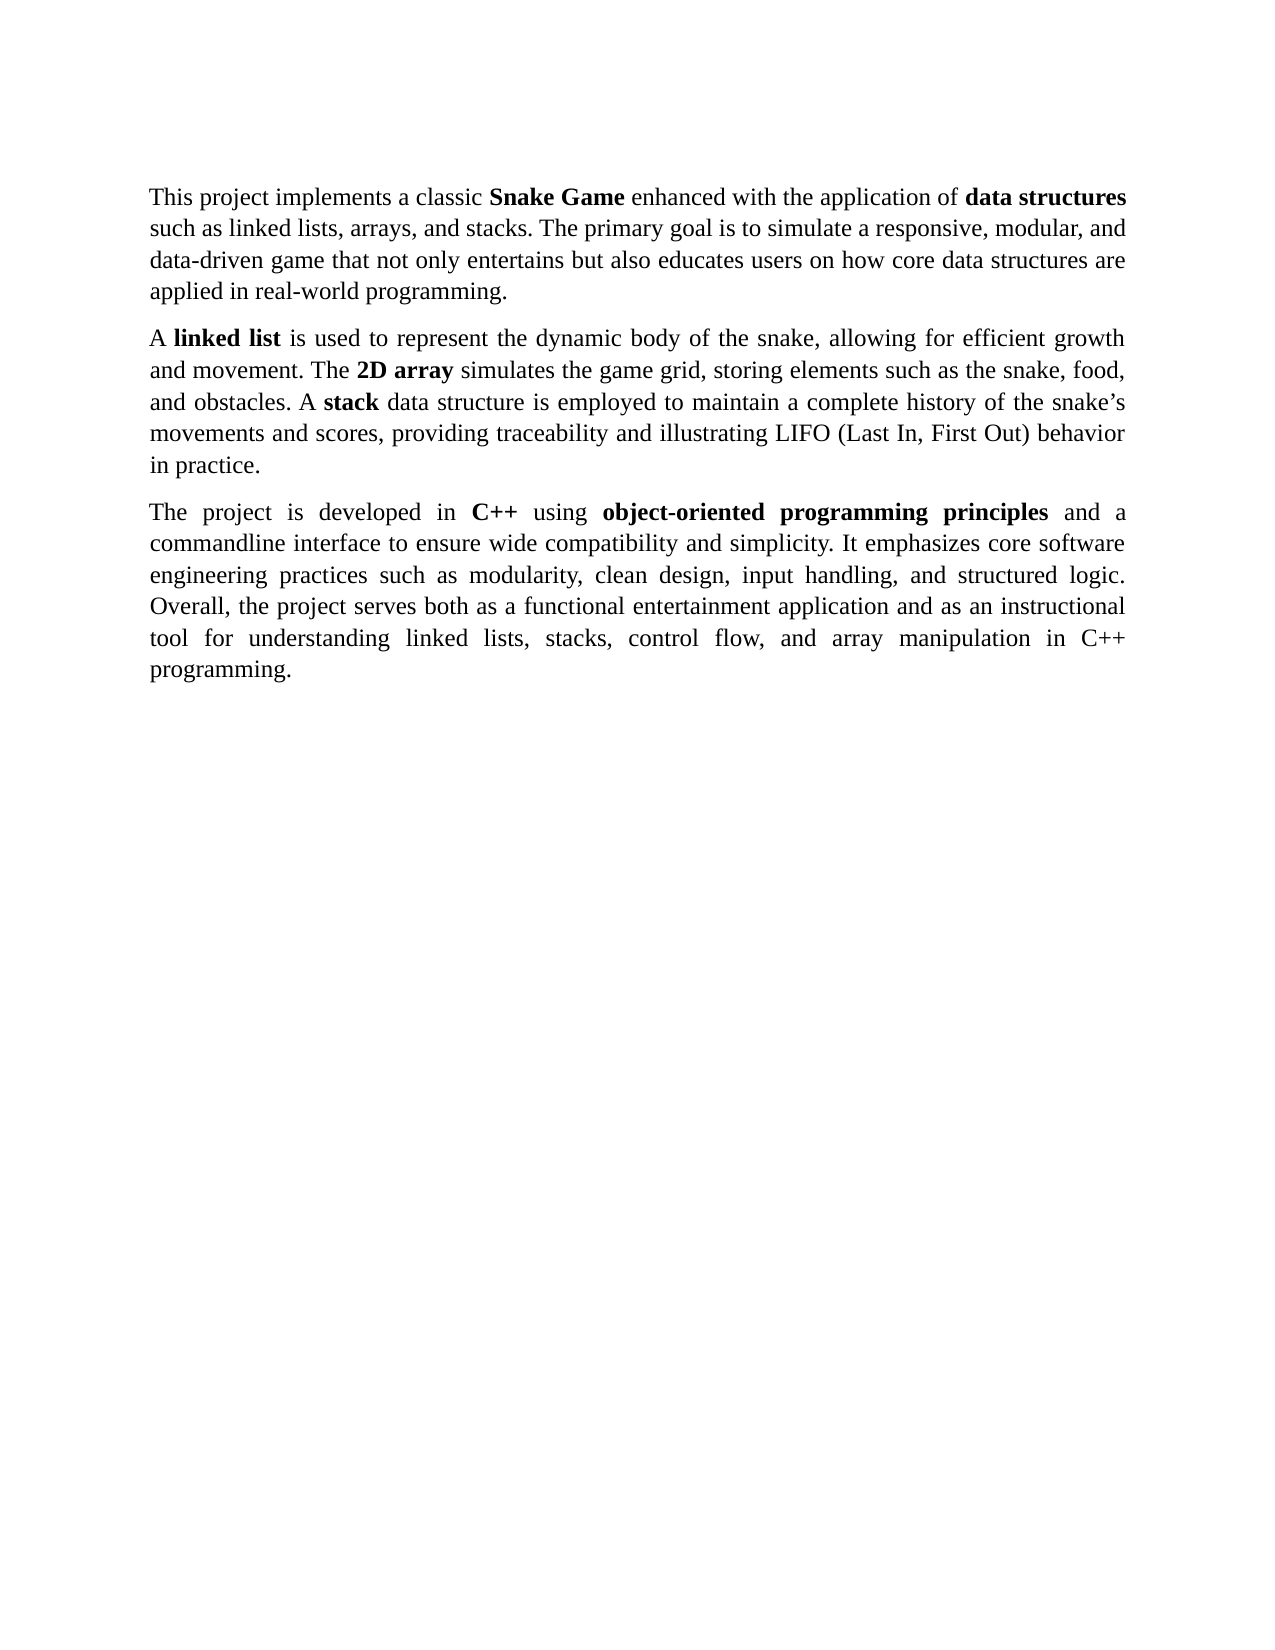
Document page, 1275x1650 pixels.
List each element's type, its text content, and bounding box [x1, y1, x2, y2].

text A linked list is used to represent the dynamic body of the snake, allowing for efficient growth and movement. The 2D array simulates the game grid, storing elements such as the snake, food, and obstacles. A stack data structure is employed to maintain a complete history of the snake’s movements and scores, providing traceability and illustrating LIFO (Last In, First Out) behavior in practice. [148, 323, 1127, 478]
text The project is developed in C++ using object-oriented programming principles and a commandline interface to ensure wide compatibility and simplicity. It emphasizes core software engineering practices such as modularity, clean design, input handling, and structured logic. Overall, the project serves both as a functional entertainment application and as an instructional tool for understanding linked lists, stacks, control flow, and array manipulation in C++ programming. [148, 497, 1127, 683]
text This project implements a classic Snake Game enhanced with the application of data structures such as linked lists, arrays, and stacks. The primary goal is to simulate a responsive, modular, and data-driven game that not only entertains but also educates users on how core data structures are applied in real-world programming. [148, 182, 1127, 305]
